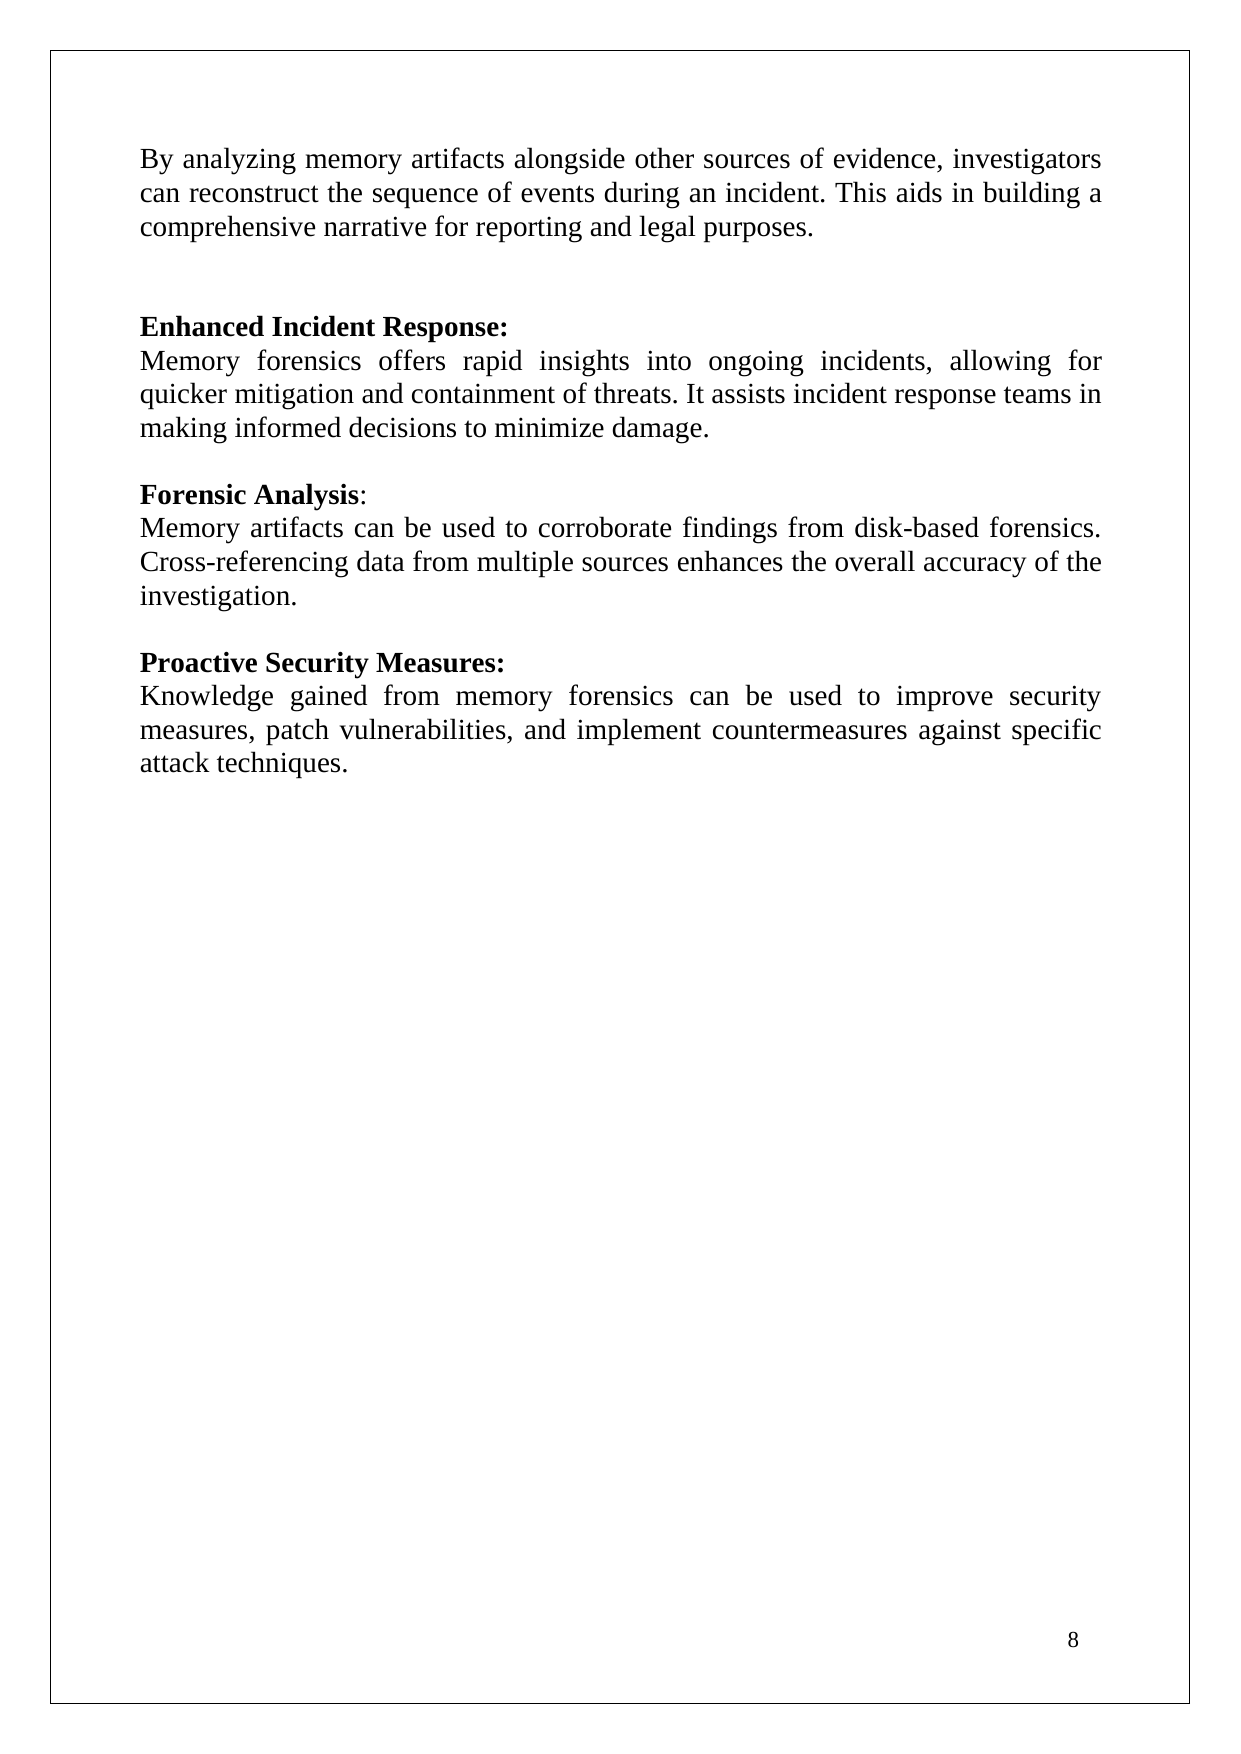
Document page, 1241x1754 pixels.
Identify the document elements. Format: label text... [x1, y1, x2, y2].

text Memory artifacts can be used to corroborate findings from disk-based forensics. Cross-referencing data from multiple sources enhances the overall accuracy of the investigation. [139, 511, 1103, 611]
text Proactive Security Measures: [139, 645, 1103, 678]
text Memory forensics offers rapid insights into ongoing incidents, allowing for quicker mitigation and containment of threats. It assists incident response teams in making informed decisions to minimize damage. [139, 343, 1103, 443]
text Knowledge gained from memory forensics can be used to improve security measures, patch vulnerabilities, and implement countermeasures against specific attack techniques. [139, 678, 1103, 779]
text Enhanced Incident Response: [139, 309, 1103, 343]
text By analyzing memory artifacts alongside other sources of evidence, investigators can reconstruct the sequence of events during an incident. This aids in building a comprehensive narrative for reporting and legal purposes. [139, 142, 1103, 242]
text Forensic Analysis: [139, 477, 1103, 511]
